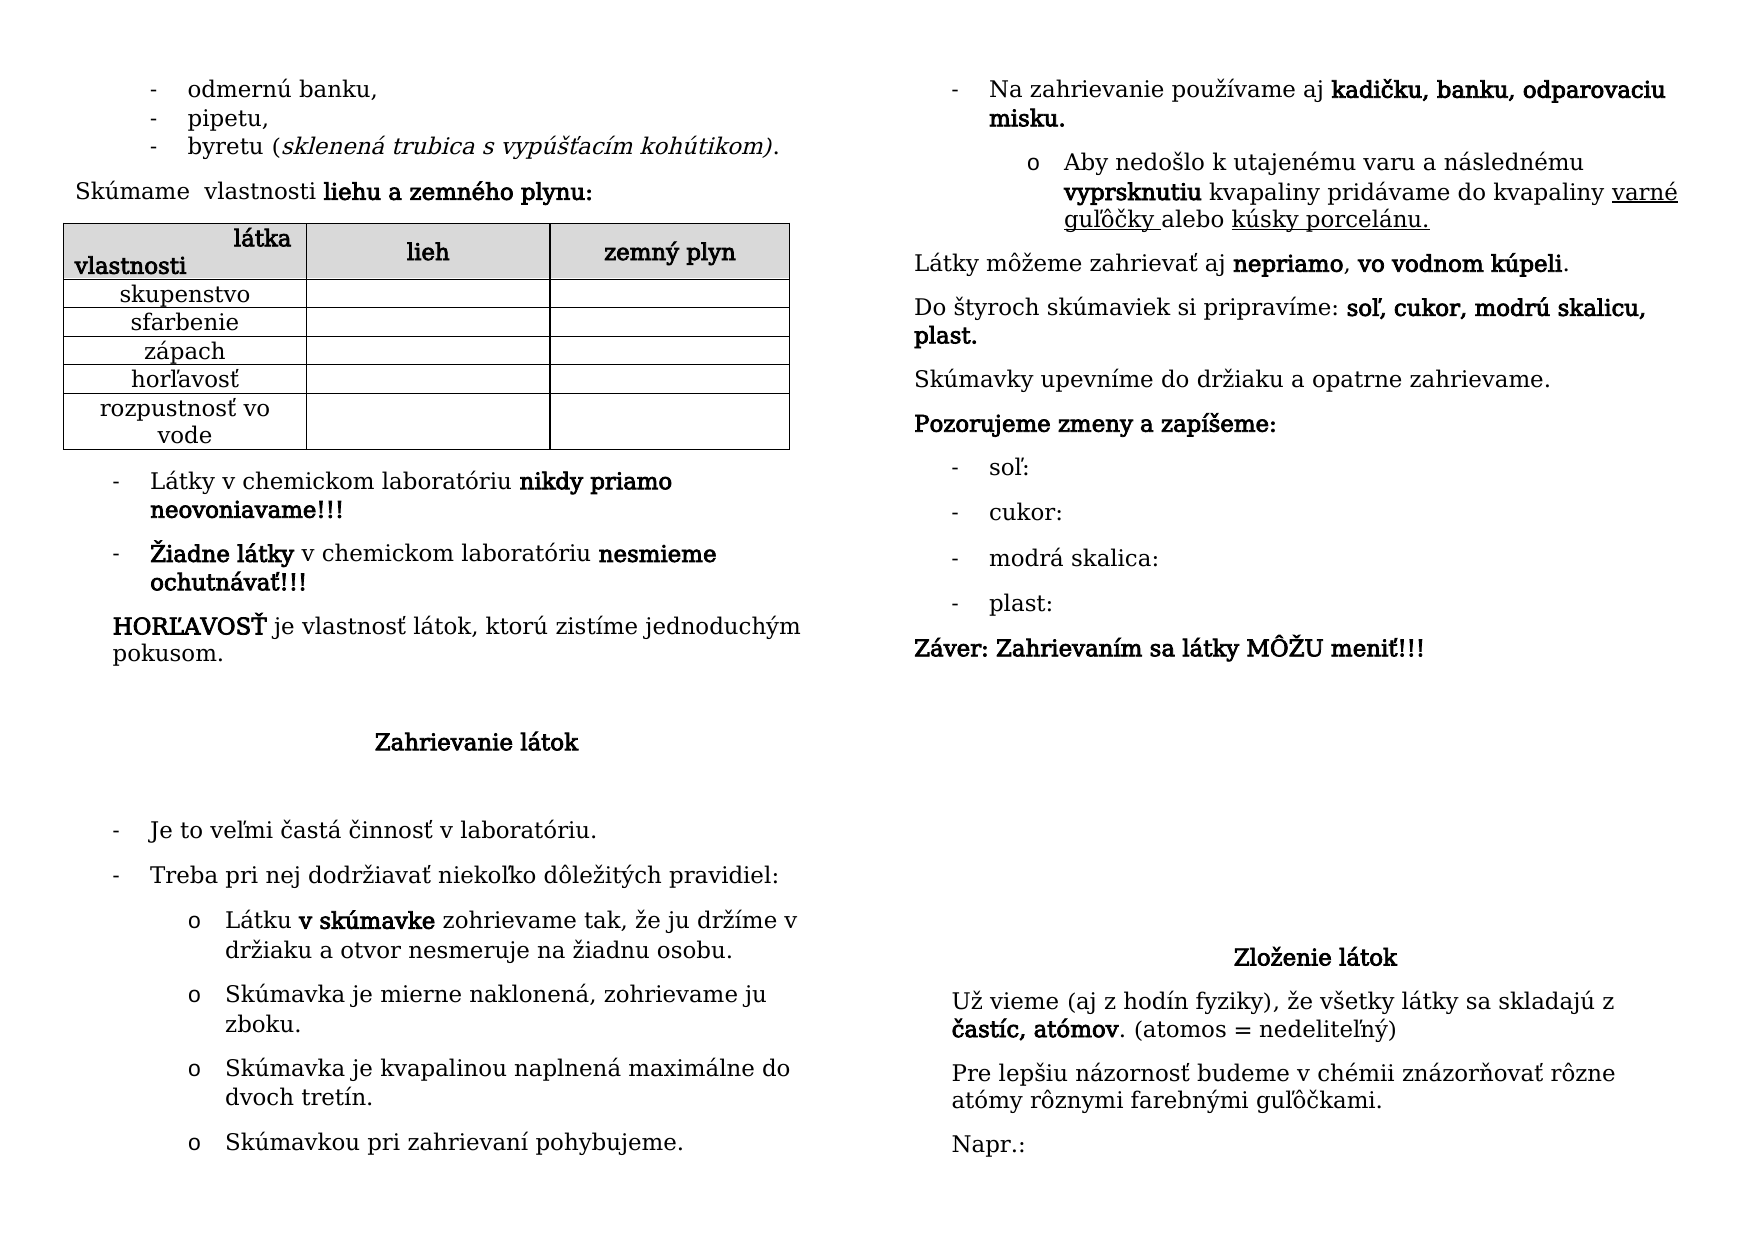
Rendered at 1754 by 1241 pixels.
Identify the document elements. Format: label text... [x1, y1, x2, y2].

list Žiadne látky v chemickom laboratóriu nesmieme ochutnávať!!! [112, 539, 840, 595]
table_cell rozpustnosť vo vode [64, 394, 306, 449]
table_cell [551, 394, 789, 449]
list Na zahrievanie používame aj kadičku, banku, odparovaciu misku. [951, 75, 1679, 131]
list Aby nedošlo k utajenému varu a následnému vyprsknutiu kvapaliny pridávame do kvapaliny varné guľôčky alebo kúsky porcelánu. [1026, 148, 1679, 232]
text Skúmame vlastnosti liehu a zemného plynu: [75, 177, 840, 204]
list soľ: [951, 453, 1679, 481]
table_cell [551, 308, 789, 336]
list pipetu, [150, 103, 840, 132]
list plast: [951, 588, 1679, 617]
list Treba pri nej dodržiavať niekoľko dôležitých pravidiel: [112, 861, 840, 889]
list Látku v skúmavke zohrievame tak, že ju držíme v držiaku a otvor nesmeruje na žiadnu osobu. [187, 906, 840, 963]
table_cell [307, 394, 549, 449]
text Už vieme (aj z hodín fyziky), že všetky látky sa skladajú z častíc, atómov. (atomos = nedeliteľný) [951, 987, 1679, 1042]
table_header látka vlastnosti [64, 224, 306, 278]
list Skúmavkou pri zahrievaní pohybujeme. [187, 1127, 840, 1157]
table_cell [551, 365, 789, 393]
list Skúmavka je mierne naklonená, zohrievame ju zboku. [187, 980, 840, 1037]
text Zahrievanie látok [112, 727, 840, 755]
list odmernú banku, [150, 75, 840, 103]
table_header lieh [307, 224, 549, 278]
text HORĽAVOSŤ je vlastnosť látok, ktorú zistíme jednoduchým pokusom. [112, 612, 840, 667]
text Pre lepšiu názornosť budeme v chémii znázorňovať rôzne atómy rôznymi farebnými guľôčkami. [951, 1058, 1679, 1113]
table_cell [307, 337, 549, 364]
text Látky môžeme zahrievať aj nepriamo, vo vodnom kúpeli. [914, 249, 1679, 276]
text Zloženie látok [951, 943, 1679, 970]
table_cell [551, 337, 789, 364]
list Skúmavka je kvapalinou naplnená maximálne do dvoch tretín. [187, 1053, 840, 1111]
table_cell sfarbenie [64, 308, 306, 336]
text Do štyroch skúmaviek si pripravíme: soľ, cukor, modrú skalicu, plast. [914, 293, 1679, 348]
list cukor: [951, 498, 1679, 527]
table_cell skupenstvo [64, 280, 306, 307]
text Pozorujeme zmeny a zapíšeme: [914, 409, 1679, 436]
table_header zemný plyn [551, 224, 789, 278]
table_cell [307, 365, 549, 393]
table_cell horľavosť [64, 365, 306, 393]
table_cell [307, 308, 549, 336]
table_cell [307, 280, 549, 307]
list modrá skalica: [951, 543, 1679, 572]
list byretu (sklenená trubica s vypúšťacím kohútikom). [150, 132, 840, 160]
table_cell [551, 280, 789, 307]
list Látky v chemickom laboratóriu nikdy priamo neovoniavame!!! [112, 265, 840, 522]
list Je to veľmi častá činnosť v laboratóriu. [112, 816, 840, 844]
text Záver: Zahrievaním sa látky MÔŽU meniť!!! [914, 633, 1679, 661]
text Skúmavky upevníme do držiaku a opatrne zahrievame. [914, 365, 1679, 392]
text Napr.: [951, 1130, 1679, 1158]
table_cell zápach [64, 337, 306, 364]
